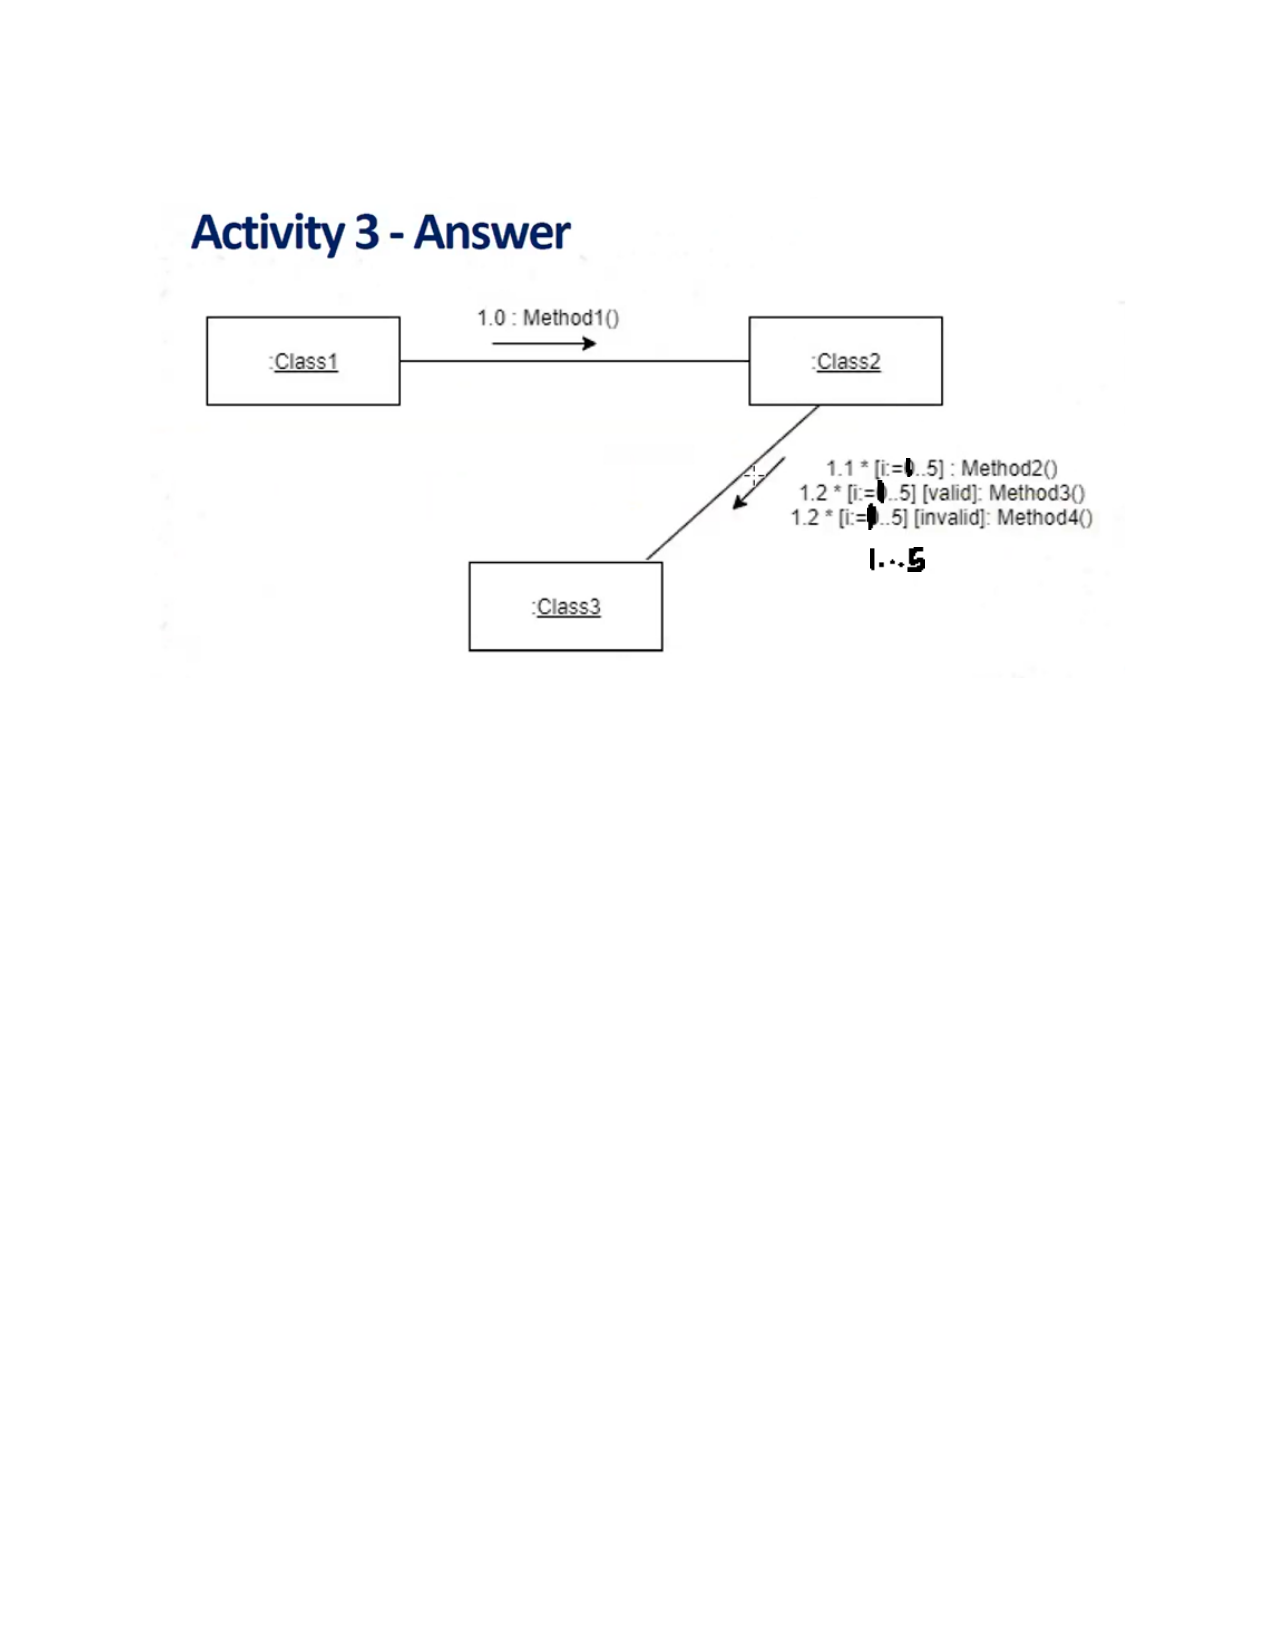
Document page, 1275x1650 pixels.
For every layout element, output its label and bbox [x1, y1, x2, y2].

picture [150, 197, 1125, 678]
